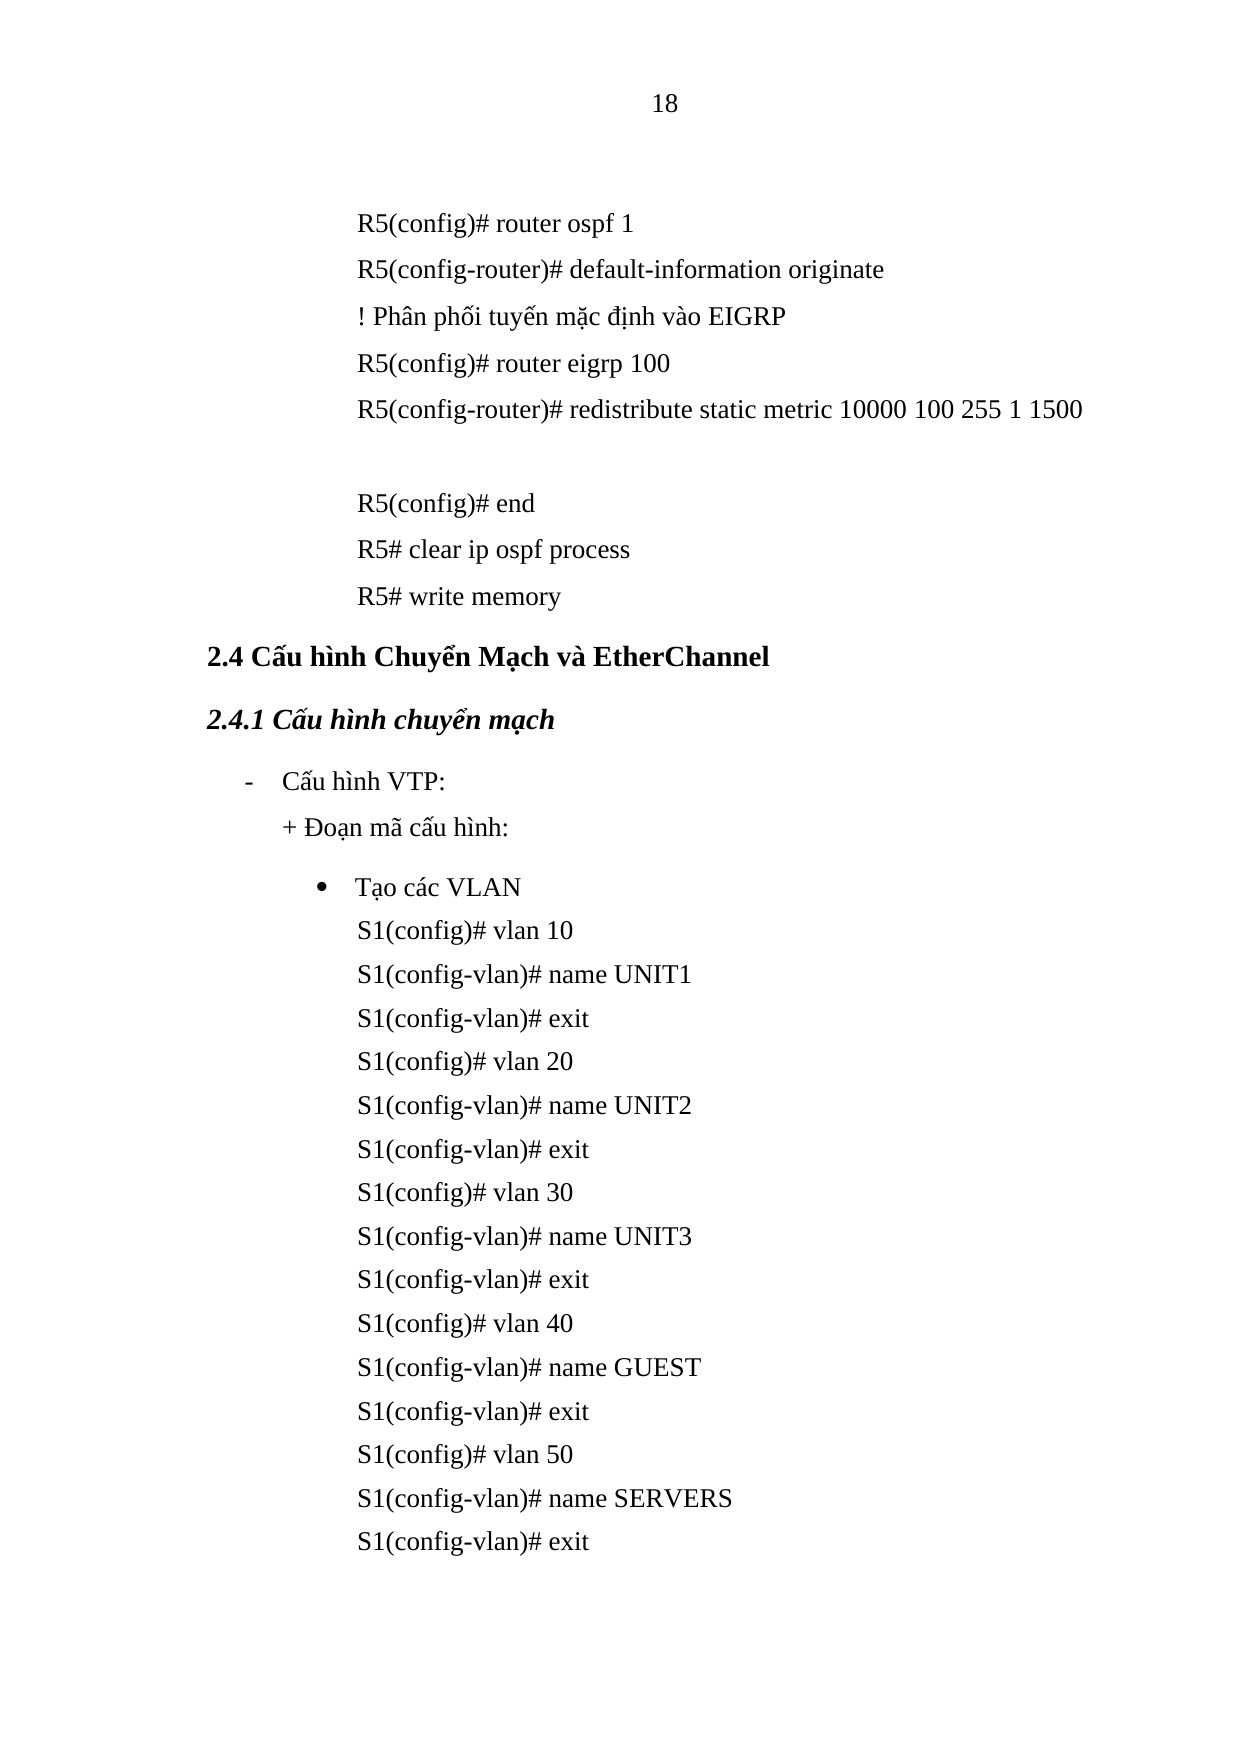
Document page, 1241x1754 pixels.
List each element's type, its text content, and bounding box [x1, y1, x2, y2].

text R5(config-router)# default-information originate [357, 253, 1122, 284]
text + Đoạn mã cấu hình: [282, 812, 1122, 843]
text R5(config-router)# redistribute static metric 10000 100 255 1 1500 [357, 393, 1122, 424]
text R5# clear ip ospf process [357, 533, 1122, 564]
text R5(config)# router ospf 1 [282, 207, 1122, 238]
text S1(config-vlan)# name UNIT1 [357, 958, 1122, 989]
text R5(config)# router eigrp 100 [282, 347, 1122, 378]
text S1(config-vlan)# name UNIT2 [357, 1089, 1122, 1120]
text S1(config)# vlan 30 [357, 1176, 1122, 1207]
text S1(config)# vlan 40 [357, 1307, 1122, 1338]
text S1(config-vlan)# name UNIT3 [357, 1220, 1122, 1251]
text S1(config)# vlan 10 [357, 914, 1122, 946]
text S1(config)# vlan 50 [357, 1438, 1122, 1469]
text S1(config-vlan)# name GUEST [357, 1351, 1122, 1382]
text S1(config-vlan)# exit [357, 1264, 1122, 1295]
subtitle Cấu hình chuyển mạch [207, 702, 1122, 736]
text S1(config-vlan)# name SERVERS [357, 1482, 1122, 1513]
text S1(config-vlan)# exit [357, 1133, 1122, 1164]
text S1(config-vlan)# exit [357, 1002, 1122, 1033]
list Cấu hình VTP: [244, 765, 1122, 796]
text R5(config)# end [357, 487, 1122, 518]
text R5# write memory [357, 580, 1122, 611]
text S1(config)# vlan 20 [357, 1045, 1122, 1077]
list Tạo các VLAN [317, 871, 1122, 902]
text S1(config-vlan)# exit [357, 1526, 1122, 1557]
subtitle Cấu hình Chuyển Mạch và EtherChannel [207, 639, 1122, 673]
text ! Phân phối tuyến mặc định vào EIGRP [357, 300, 1122, 331]
text S1(config-vlan)# exit [357, 1394, 1122, 1426]
